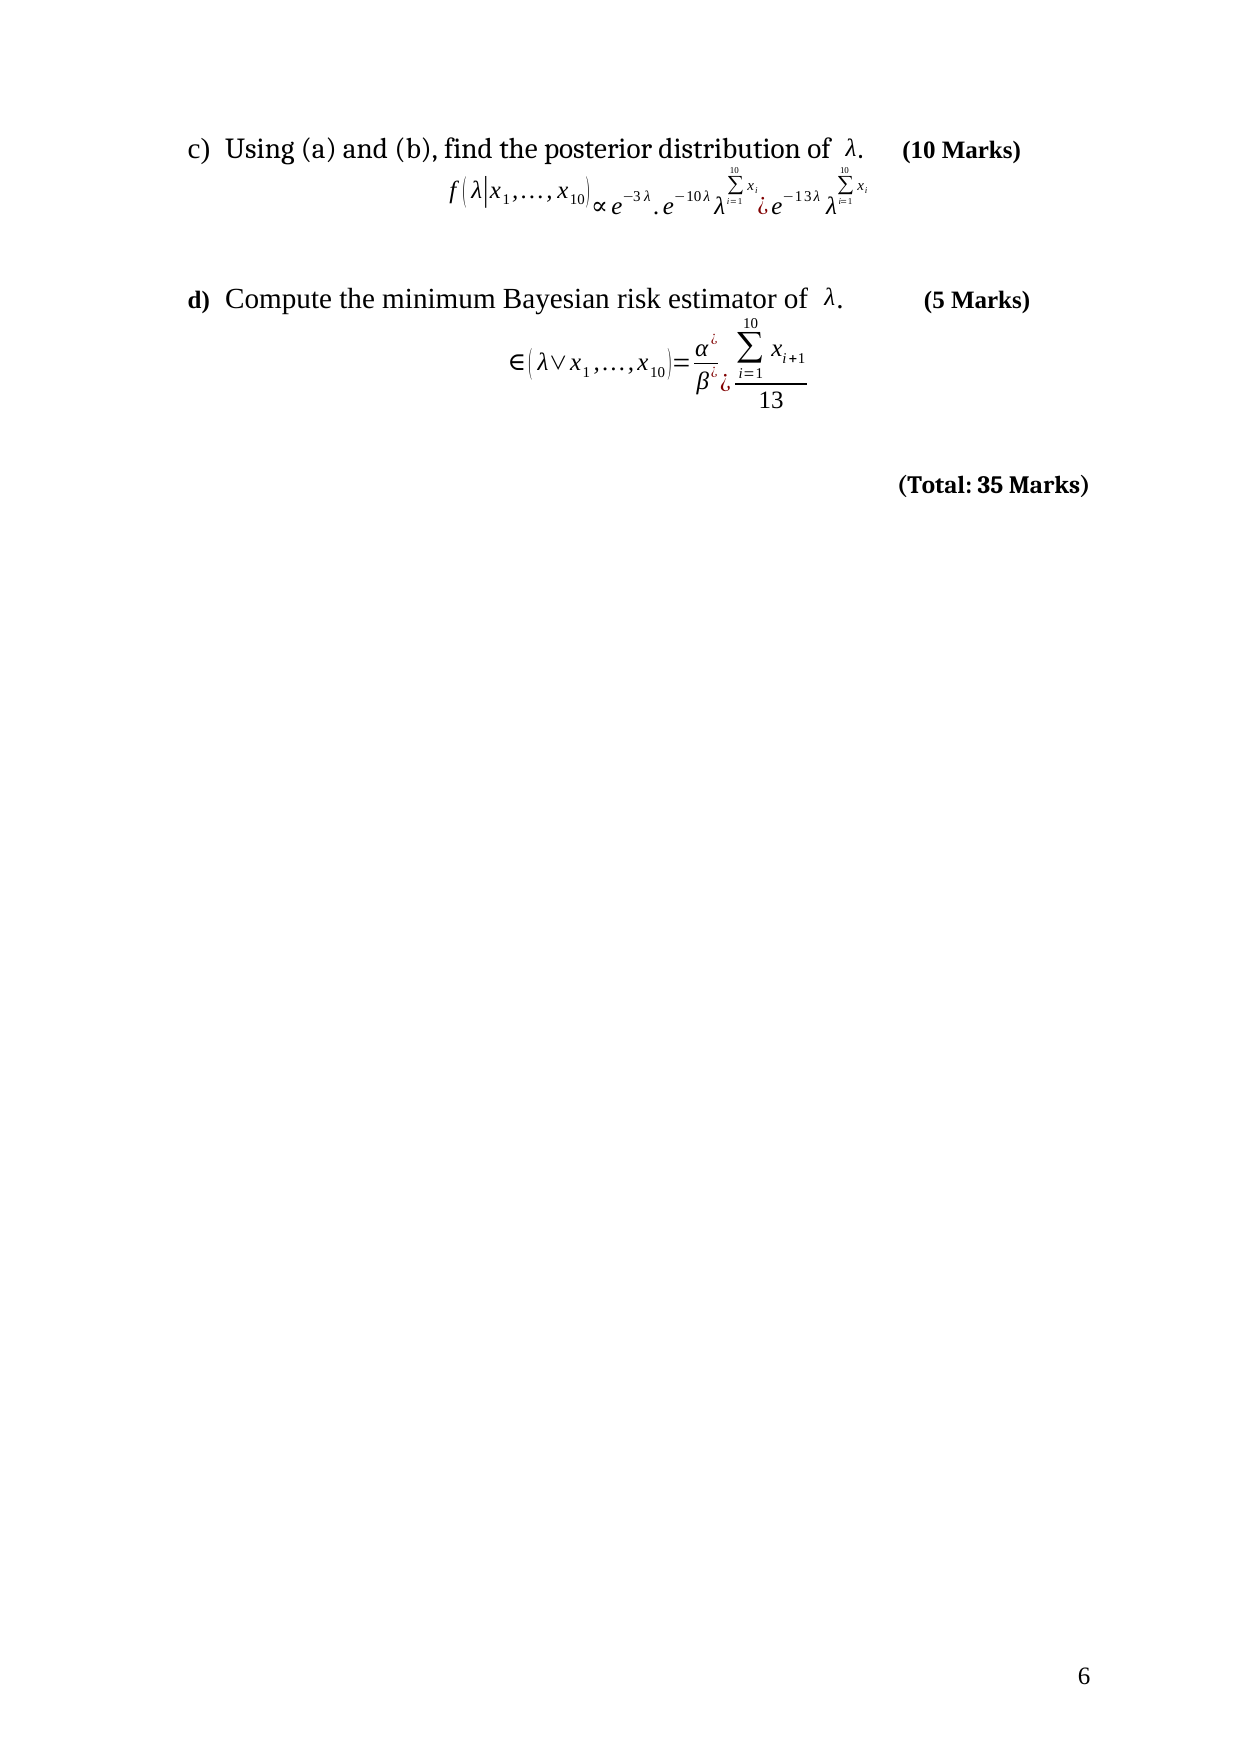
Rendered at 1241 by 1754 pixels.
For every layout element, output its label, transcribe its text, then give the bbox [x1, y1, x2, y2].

list Compute the minimum Bayesian risk estimator of . (5 Marks) [187, 281, 1090, 314]
list (Total: 35 Marks) [225, 471, 1090, 499]
list Using (a) and (b), find the posterior distribution of . (10 Marks) [187, 131, 1090, 166]
